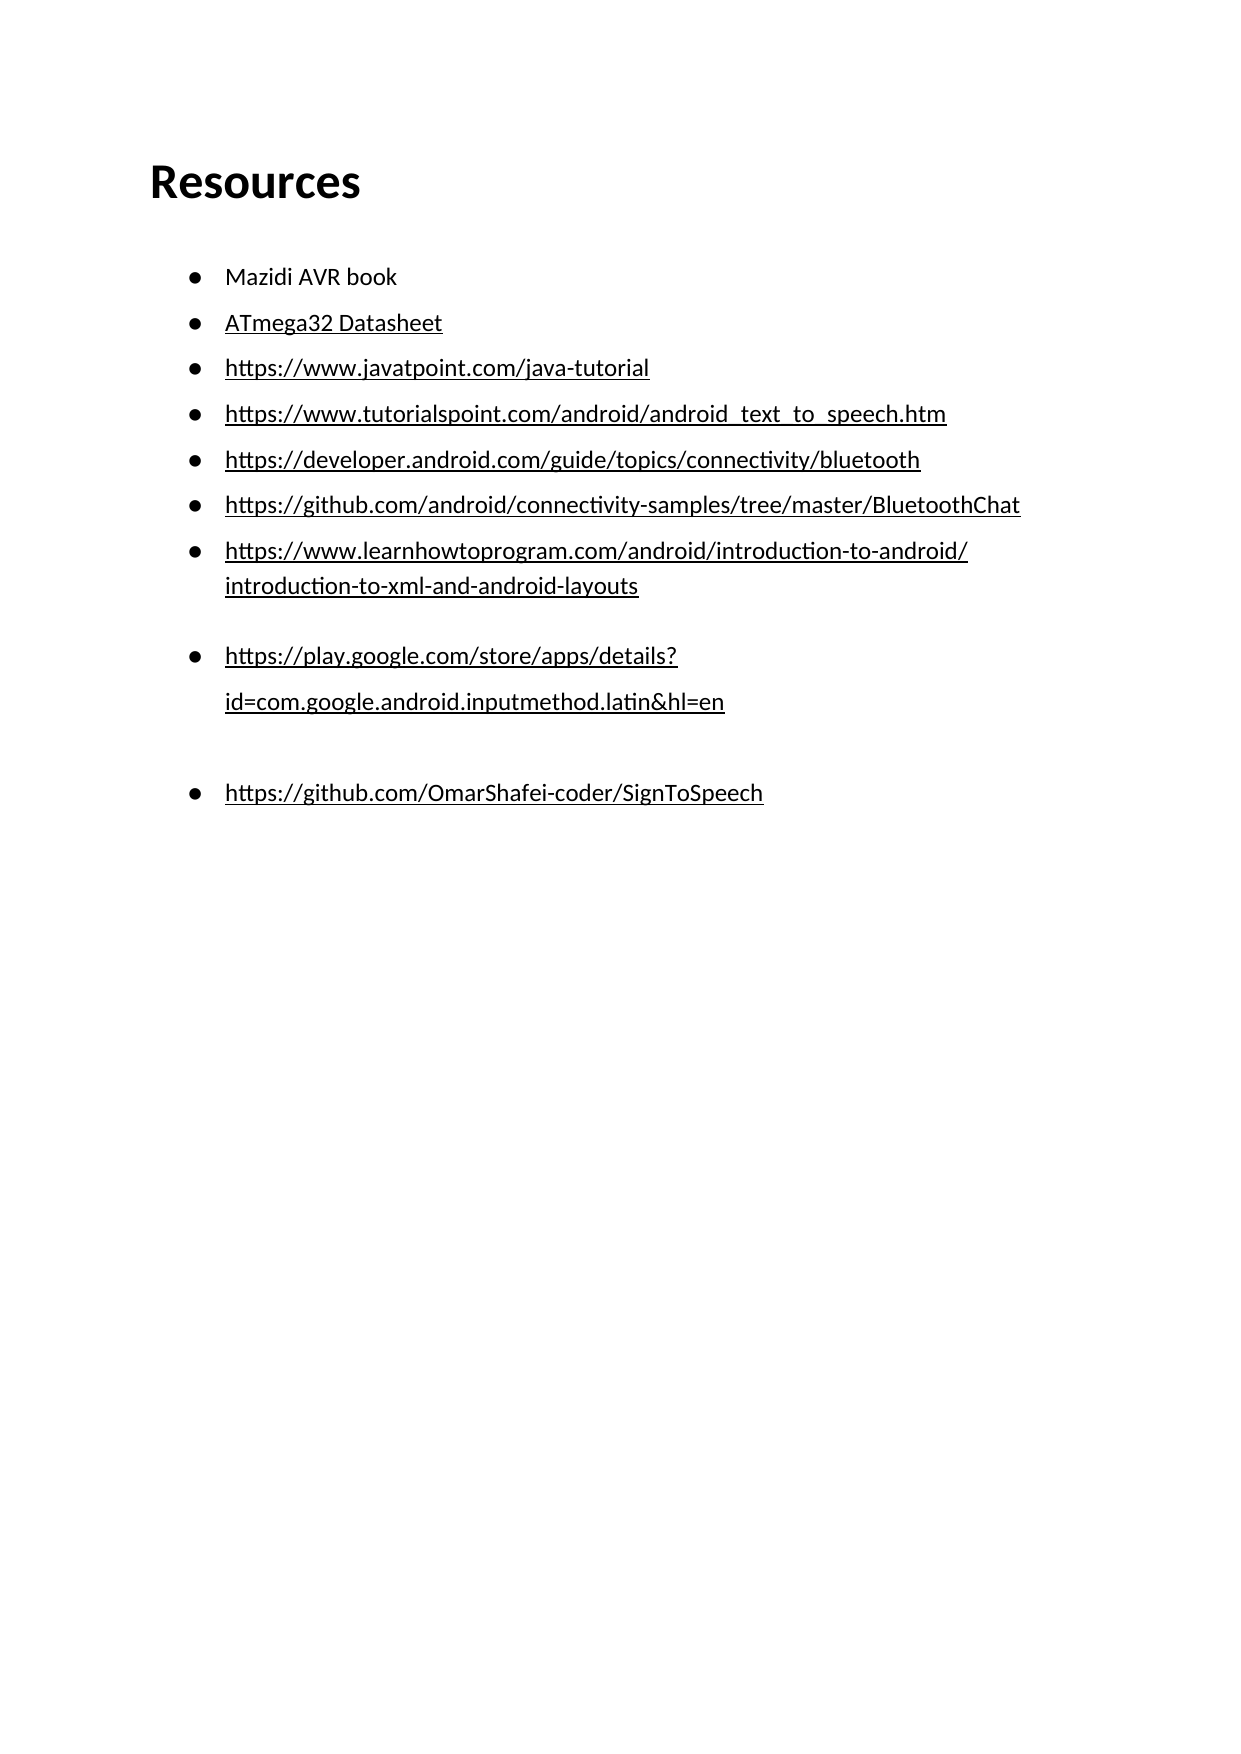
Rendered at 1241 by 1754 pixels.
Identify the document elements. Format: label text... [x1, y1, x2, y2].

list https://play.google.com/store/apps/details?id=com.google.android.inputmethod.latin&hl=en [187, 640, 1090, 717]
list https://www.tutorialspoint.com/android/android_text_to_speech.htm [187, 398, 1090, 429]
list https://developer.android.com/guide/topics/connectivity/bluetooth [187, 444, 1090, 474]
text Resources [150, 150, 1090, 211]
list https://github.com/OmarShafei-coder/SignToSpeech [187, 778, 1090, 808]
list https://github.com/android/connectivity-samples/tree/master/BluetoothChat [187, 490, 1090, 520]
list Mazidi AVR book [187, 261, 1090, 292]
list https://www.javatpoint.com/java-tutorial [187, 352, 1090, 383]
list https://www.learnhowtoprogram.com/android/introduction-to-android/introduction-to-xml-and-android-layouts [187, 535, 1090, 601]
list ATmega32 Datasheet [187, 307, 1090, 337]
